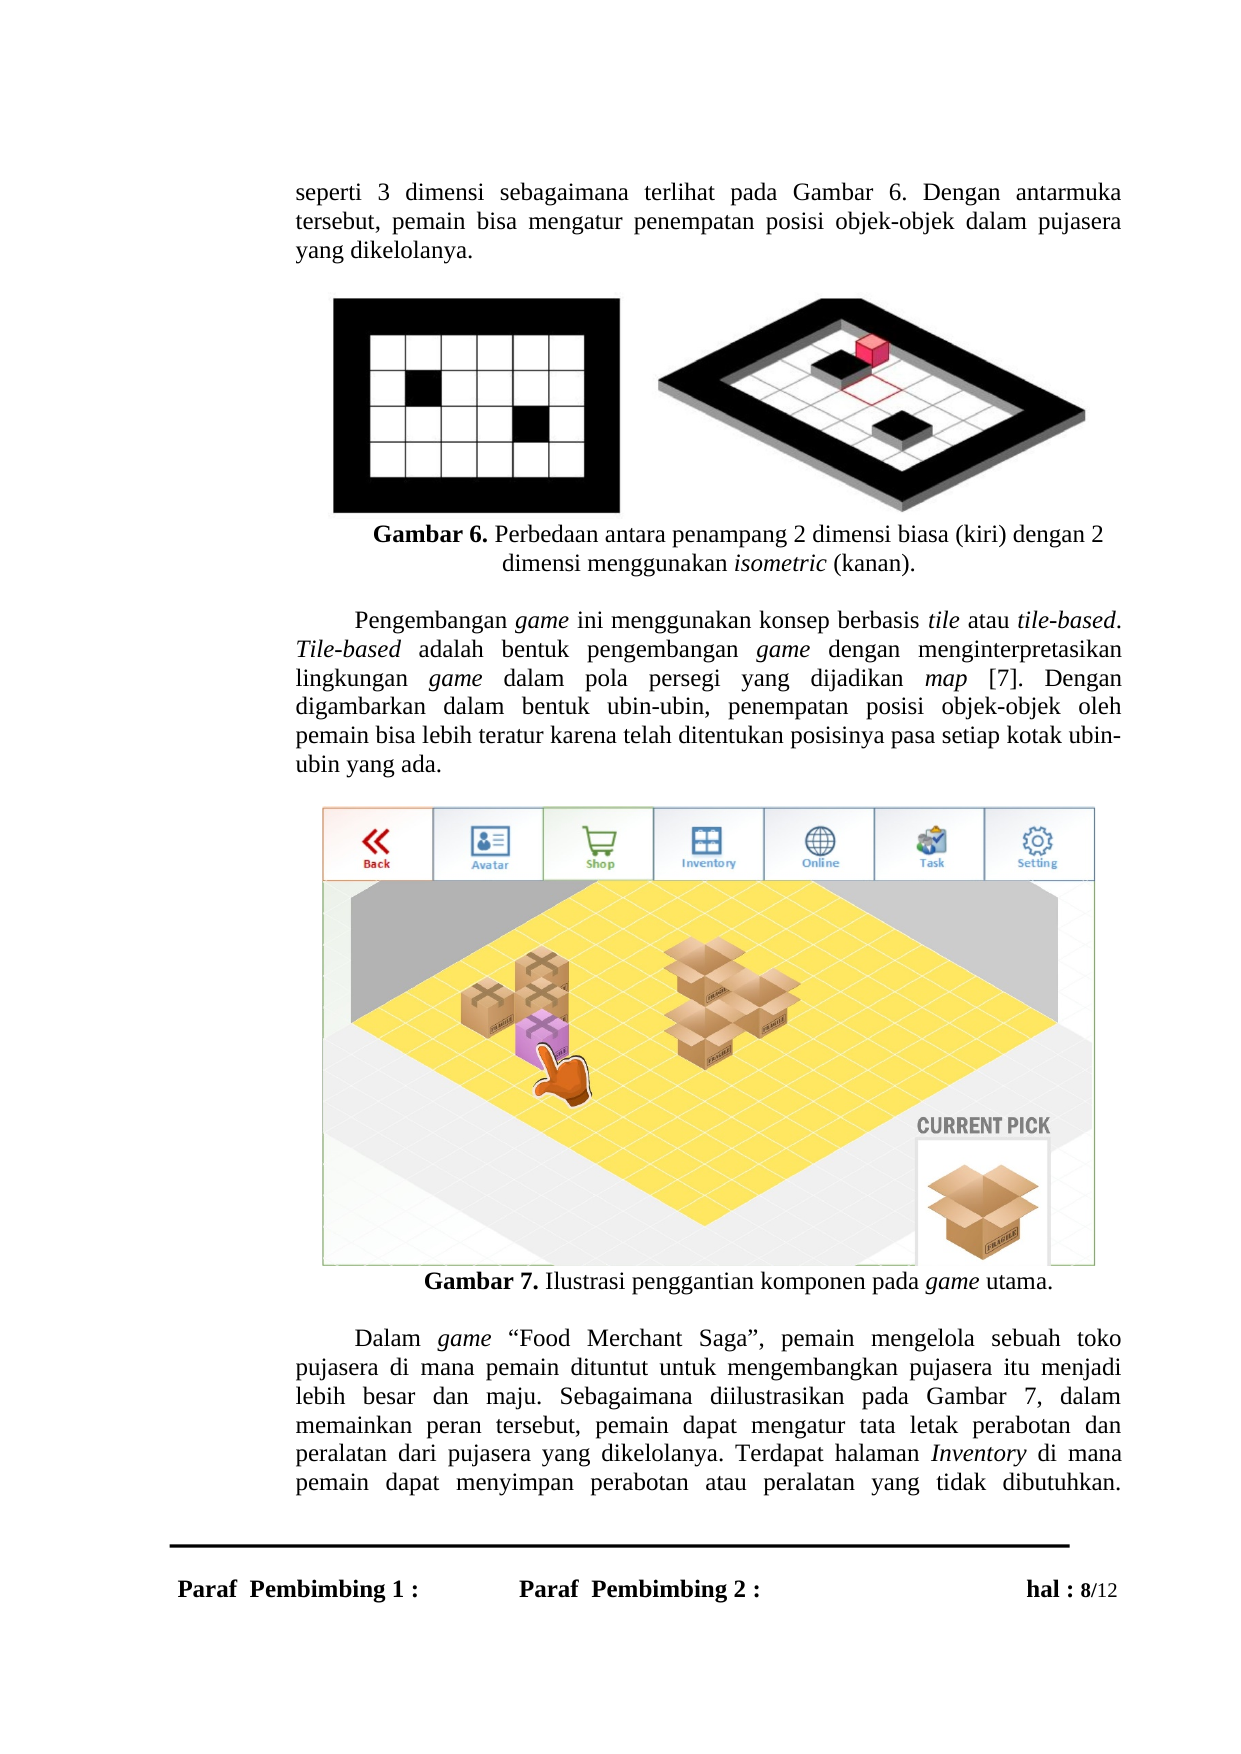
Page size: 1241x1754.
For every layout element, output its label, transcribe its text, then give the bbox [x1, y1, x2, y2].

picture [322, 806, 1096, 1266]
text Gambar 7. Ilustrasi penggantian komponen pada game utama. [295, 1266, 1122, 1295]
text Pengembangan game ini menggunakan konsep berbasis tile atau tile-based. Tile-based adalah bentuk pengembangan game dengan menginterpretasikan lingkungan game dalam pola persegi yang dijadikan map . Dengan digambarkan dalam bentuk ubin-ubin, penempatan posisi objek-objek oleh pemain bisa lebih teratur karena telah ditentukan posisinya pasa setiap kotak ubin-ubin yang ada. [295, 605, 1122, 778]
picture [327, 292, 1090, 519]
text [295, 177, 1122, 263]
text Gambar 6. Perbedaan antara penampang 2 dimensi biasa (kiri) dengan 2 dimensi menggunakan isometric (kanan). [295, 519, 1122, 576]
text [295, 1323, 1122, 1496]
